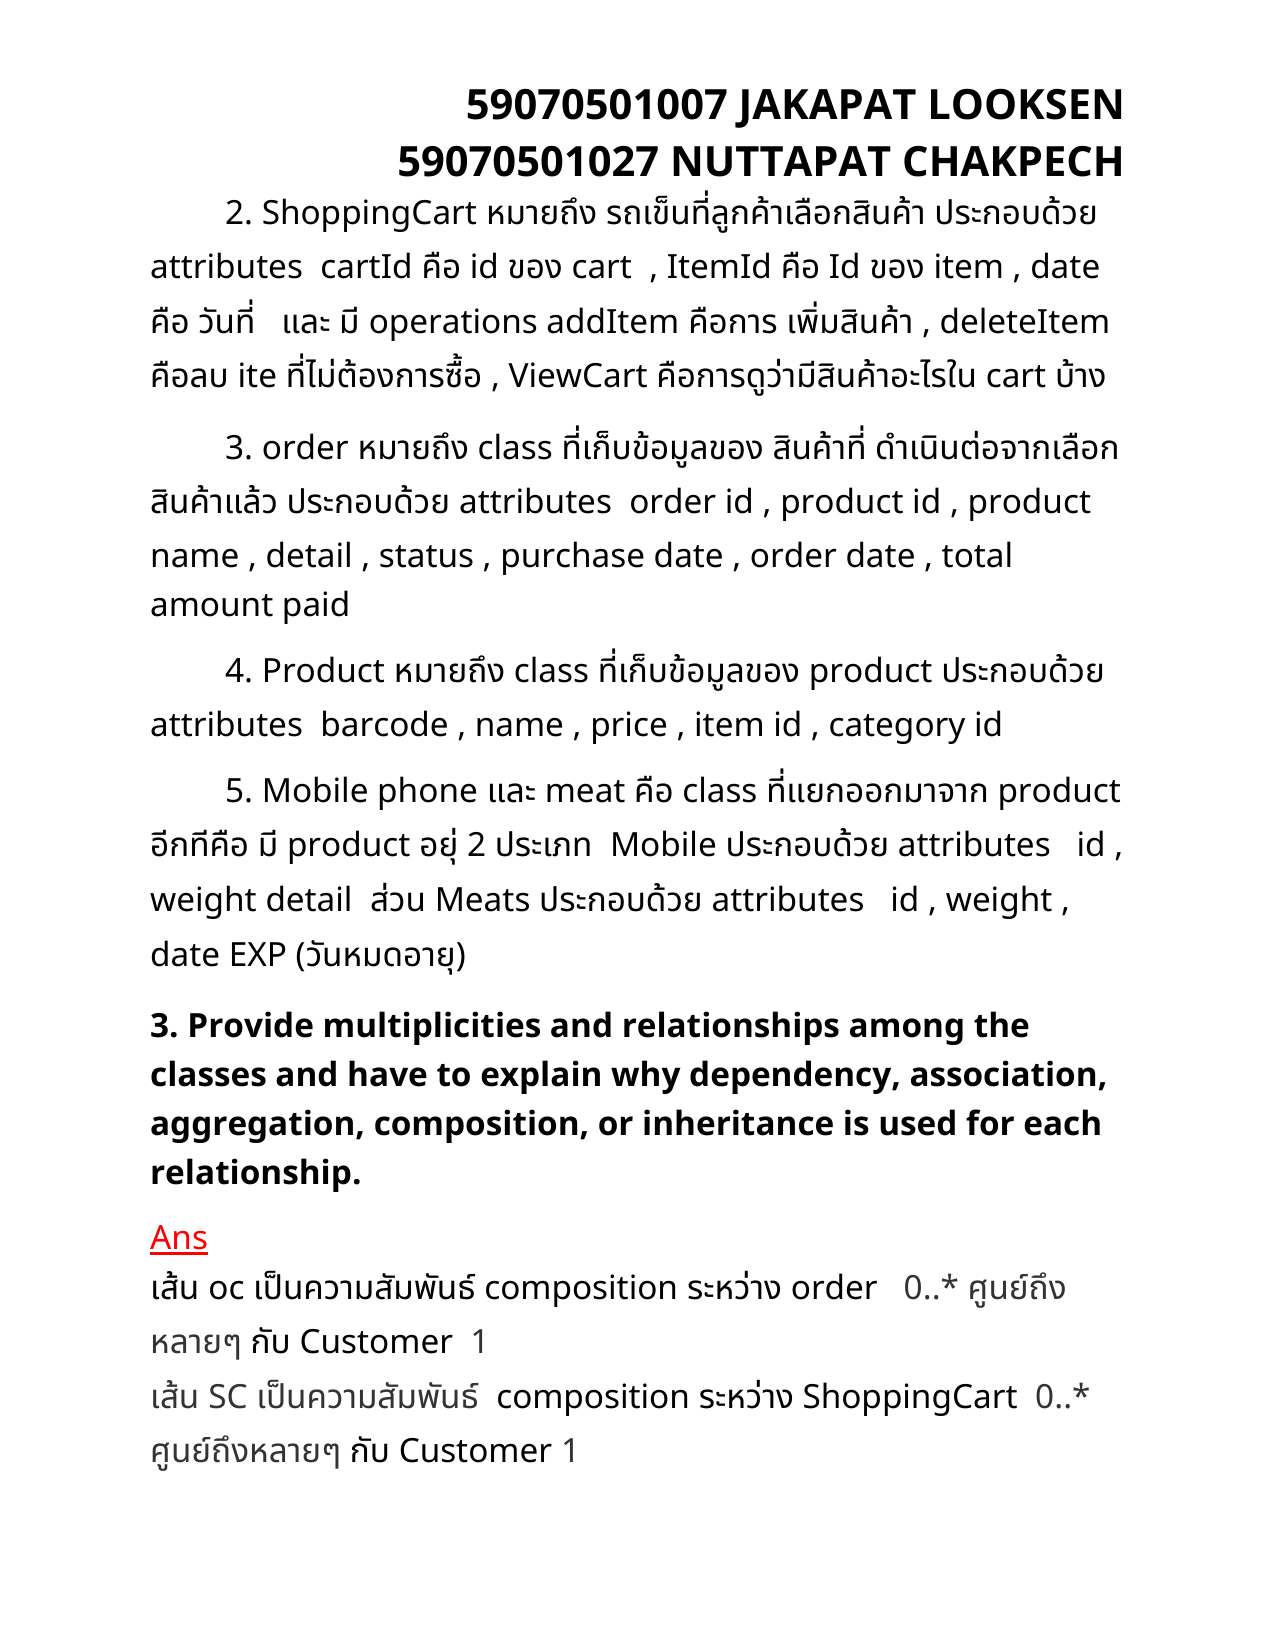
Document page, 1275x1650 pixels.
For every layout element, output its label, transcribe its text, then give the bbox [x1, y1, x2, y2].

text 2. ShoppingCart หมายถึง รถเข็นที่ลูกค้าเลือกสินค้า ประกอบด้วย attributes cartId คือ id ของ cart , ItemId คือ Id ของ item , date คือ วันที่ และ มี operations addItem คือการ เพิ่มสินค้า , deleteItem คือลบ ite ที่ไม่ต้องการซื้อ , ViewCart คือการดูว่ามีสินค้าอะไรใน cart บ้าง [150, 188, 1125, 403]
text 3. Provide multiplicities and relationships among the classes and have to explain why dependency, association, aggregation, composition, or inheritance is used for each relationship. [150, 1002, 1125, 1194]
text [150, 1214, 1125, 1478]
text 4. Product หมายถึง class ที่เก็บข้อมูลของ product ประกอบด้วย attributes barcode , name , price , item id , category id [150, 647, 1125, 746]
text 5. Mobile phone และ meat คือ class ที่แยกออกมาจาก product อีกทีคือ มี product อยุ่ 2 ประเภท Mobile ประกอบด้วย attributes id , weight detail ส่วน Meats ประกอบด้วย attributes id , weight , date EXP (วันหมดอายุ) [150, 767, 1125, 981]
text 3. order หมายถึง class ที่เก็บข้อมูลของ สินค้าที่ ดำเนินต่อจากเลือกสินค้าแล้ว ประกอบด้วย attributes order id , product id , product name , detail , status , purchase date , order date , total amount paid [150, 423, 1125, 627]
